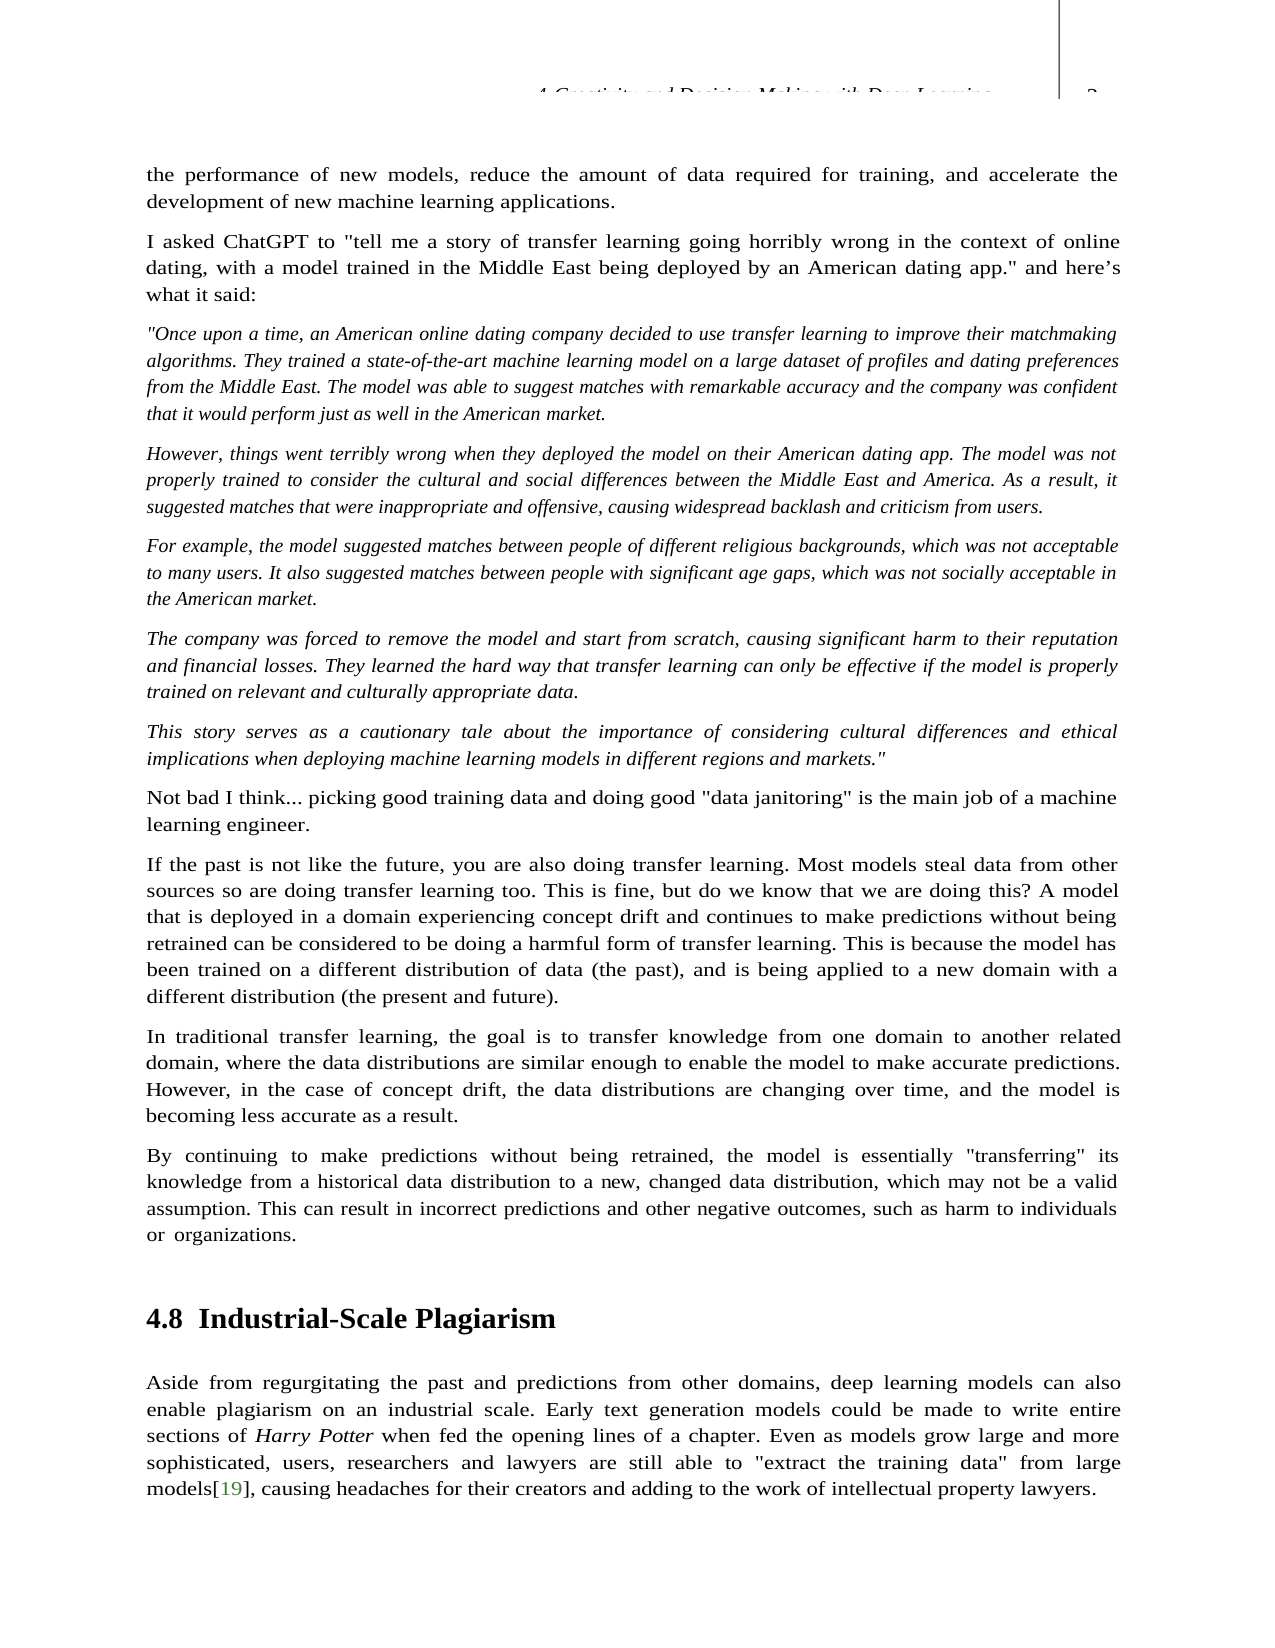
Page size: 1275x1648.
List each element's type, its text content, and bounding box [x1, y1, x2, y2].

text "Once upon a time, an American online dating company decided to use transfer learning to improve their matchmaking algorithms. They trained a state-of-the-art machine learning model on a large dataset of profiles and dating preferences from the Middle East. The model was able to suggest matches with remarkable accuracy and the company was confident that it would perform just as well in the American market. [146, 322, 1119, 424]
text the performance of new models, reduce the amount of data required for training, and accelerate the development of new machine learning applications. [146, 163, 1119, 213]
text The company was forced to remove the model and start from scratch, causing significant harm to their reputation and financial losses. They learned the hard way that transfer learning can only be effective if the model is properly trained on relevant and culturally appropriate data. [146, 627, 1119, 703]
text However, things went terribly wrong when they deployed the model on their American dating app. The model was not properly trained to consider the cultural and social differences between the Middle East and America. As a result, it suggested matches that were inappropriate and offensive, causing widespread backlash and criticism from users. [146, 442, 1119, 517]
text I asked ChatGPT to "tell me a story of transfer learning going horribly wrong in the context of online dating, with a model trained in the Middle East being deployed by an American dating app." and here’s what it said: [146, 230, 1121, 305]
text If the past is not like the future, you are also doing transfer learning. Most models steal data from other sources so are doing transfer learning too. This is fine, but do we know that we are doing this? A model that is deployed in a domain experiencing concept drift and continues to make predictions without being retrained can be considered to be doing a harmful form of transfer learning. This is because the model has been trained on a different distribution of data (the past), and is being applied to a new domain with a different distribution (the present and future). [146, 852, 1119, 1008]
subtitle Industrial-Scale Plagiarism [146, 1301, 1194, 1334]
text This story serves as a cautionary tale about the importance of considering cultural differences and ethical implications when deploying machine learning models in different regions and markets." [146, 720, 1119, 769]
text Aside from regurgitating the past and predictions from other domains, deep learning models can also enable plagiarism on an industrial scale. Early text generation models could be made to write entire sections of Harry Potter when fed the opening lines of a chapter. Even as models grow large and more sophisticated, users, researchers and lawyers are still able to "extract the training data" from large models[19], causing headaches for their creators and adding to the work of intellectual property lawyers. [146, 1371, 1121, 1500]
text In traditional transfer learning, the goal is to transfer knowledge from one domain to another related domain, where the data distributions are similar enough to enable the model to make accurate predictions. However, in the case of concept drift, the data distributions are changing over time, and the model is becoming less accurate as a result. [146, 1025, 1121, 1127]
text By continuing to make predictions without being retrained, the model is essentially "transferring" its knowledge from a historical data distribution to a new, changed data distribution, which may not be a valid assumption. This can result in incorrect predictions and other negative outcomes, such as harm to individuals or organizations. [146, 1144, 1119, 1246]
text Not bad I think... picking good training data and doing good "data janitoring" is the main job of a machine learning engineer. [146, 786, 1119, 836]
text For example, the model suggested matches between people of different religious backgrounds, which was not acceptable to many users. It also suggested matches between people with significant age gaps, which was not socially acceptable in the American market. [146, 534, 1119, 610]
